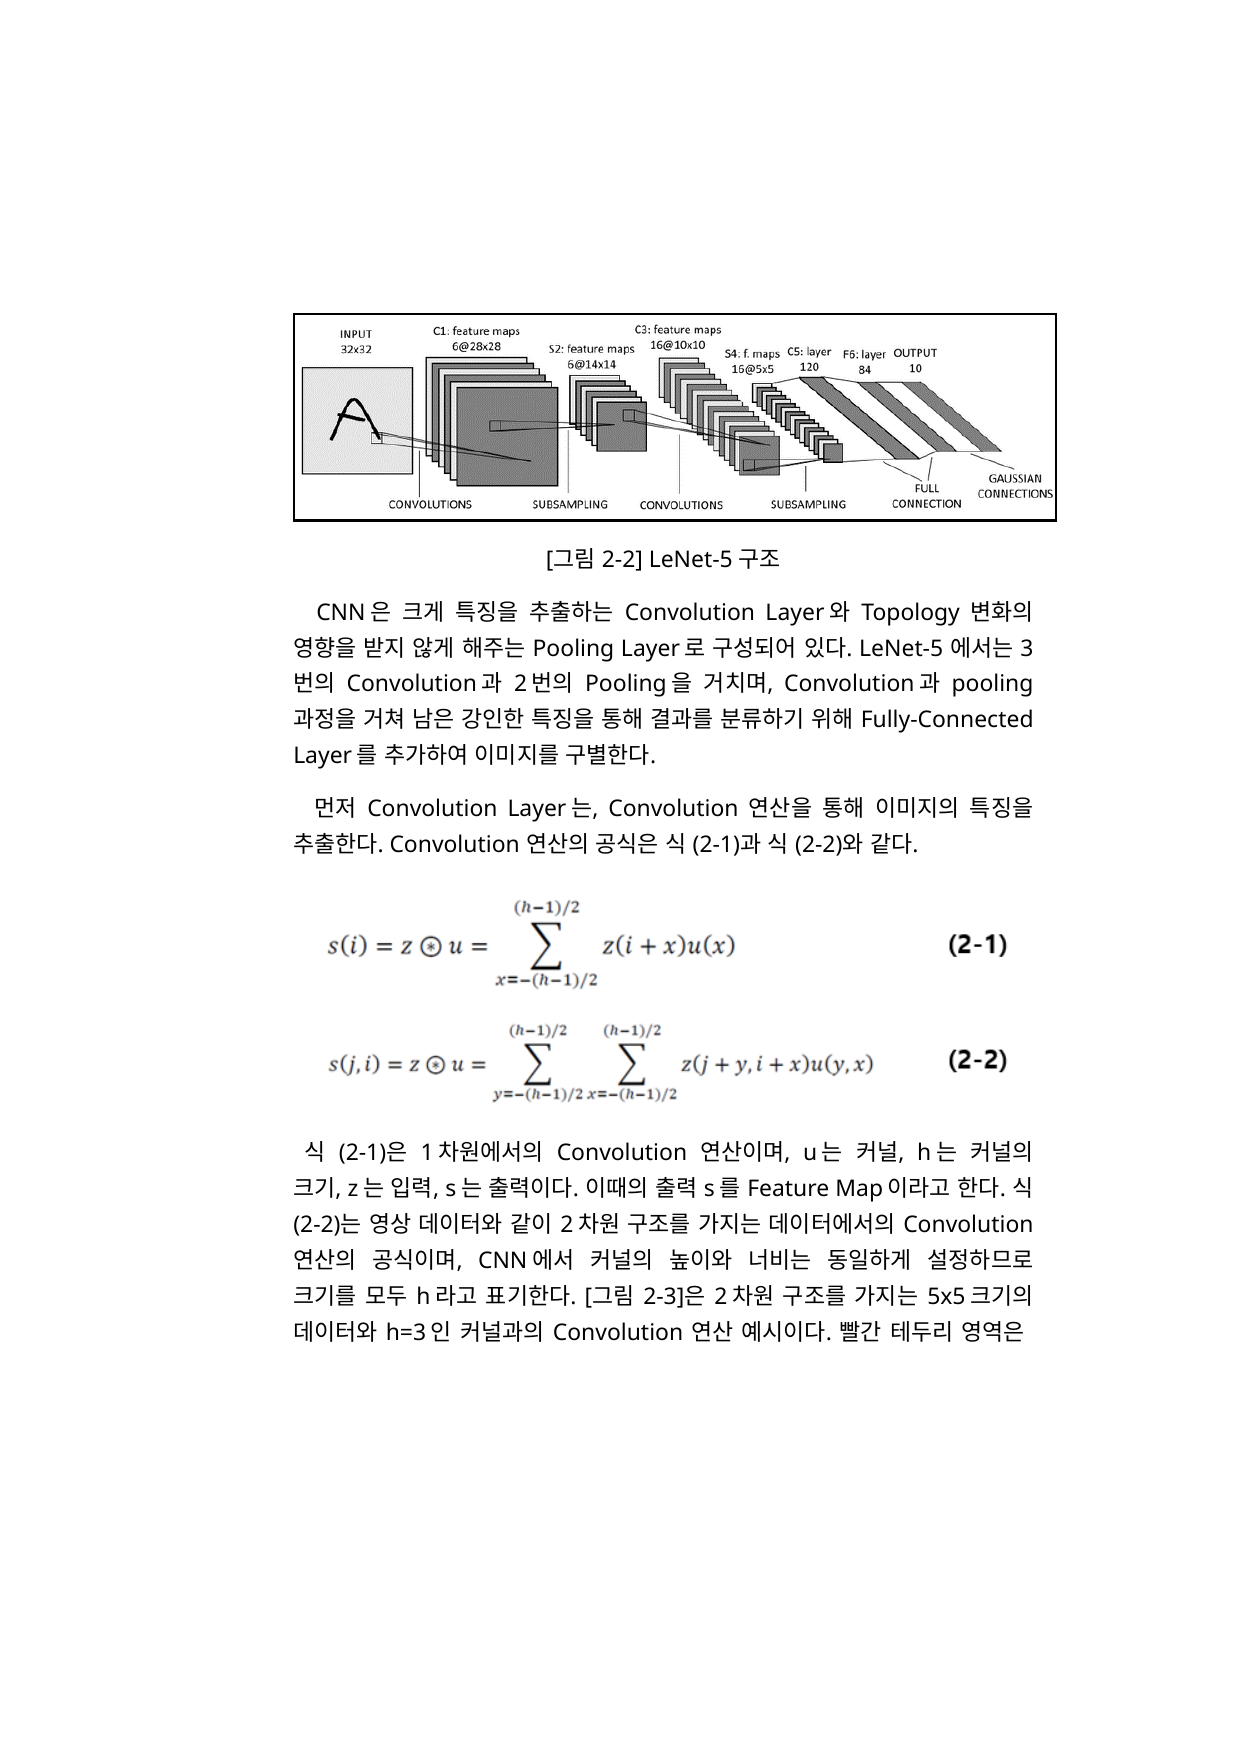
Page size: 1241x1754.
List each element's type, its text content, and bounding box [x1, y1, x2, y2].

list 먼저 Convolution Layer는, Convolution 연산을 통해 이미지의 특징을 추출한다. Convolution 연산의 공식은 식 (2-1)과 식 (2-2)와 같다. [293, 790, 1033, 859]
picture [307, 878, 1031, 1115]
list CNN은 크게 특징을 추출하는 Convolution Layer와 Topology 변화의 영향을 받지 않게 해주는 Pooling Layer로 구성되어 있다. LeNet-5 에서는 3번의 Convolution과 2번의 Pooling을 거치며, Convolution과 pooling 과정을 거쳐 남은 강인한 특징을 통해 결과를 분류하기 위해 Fully-Connected Layer를 추가하여 이미지를 구별한다. [293, 593, 1033, 771]
list [그림 2-2] LeNet-5 구조 [293, 541, 1033, 574]
picture [295, 315, 1055, 519]
